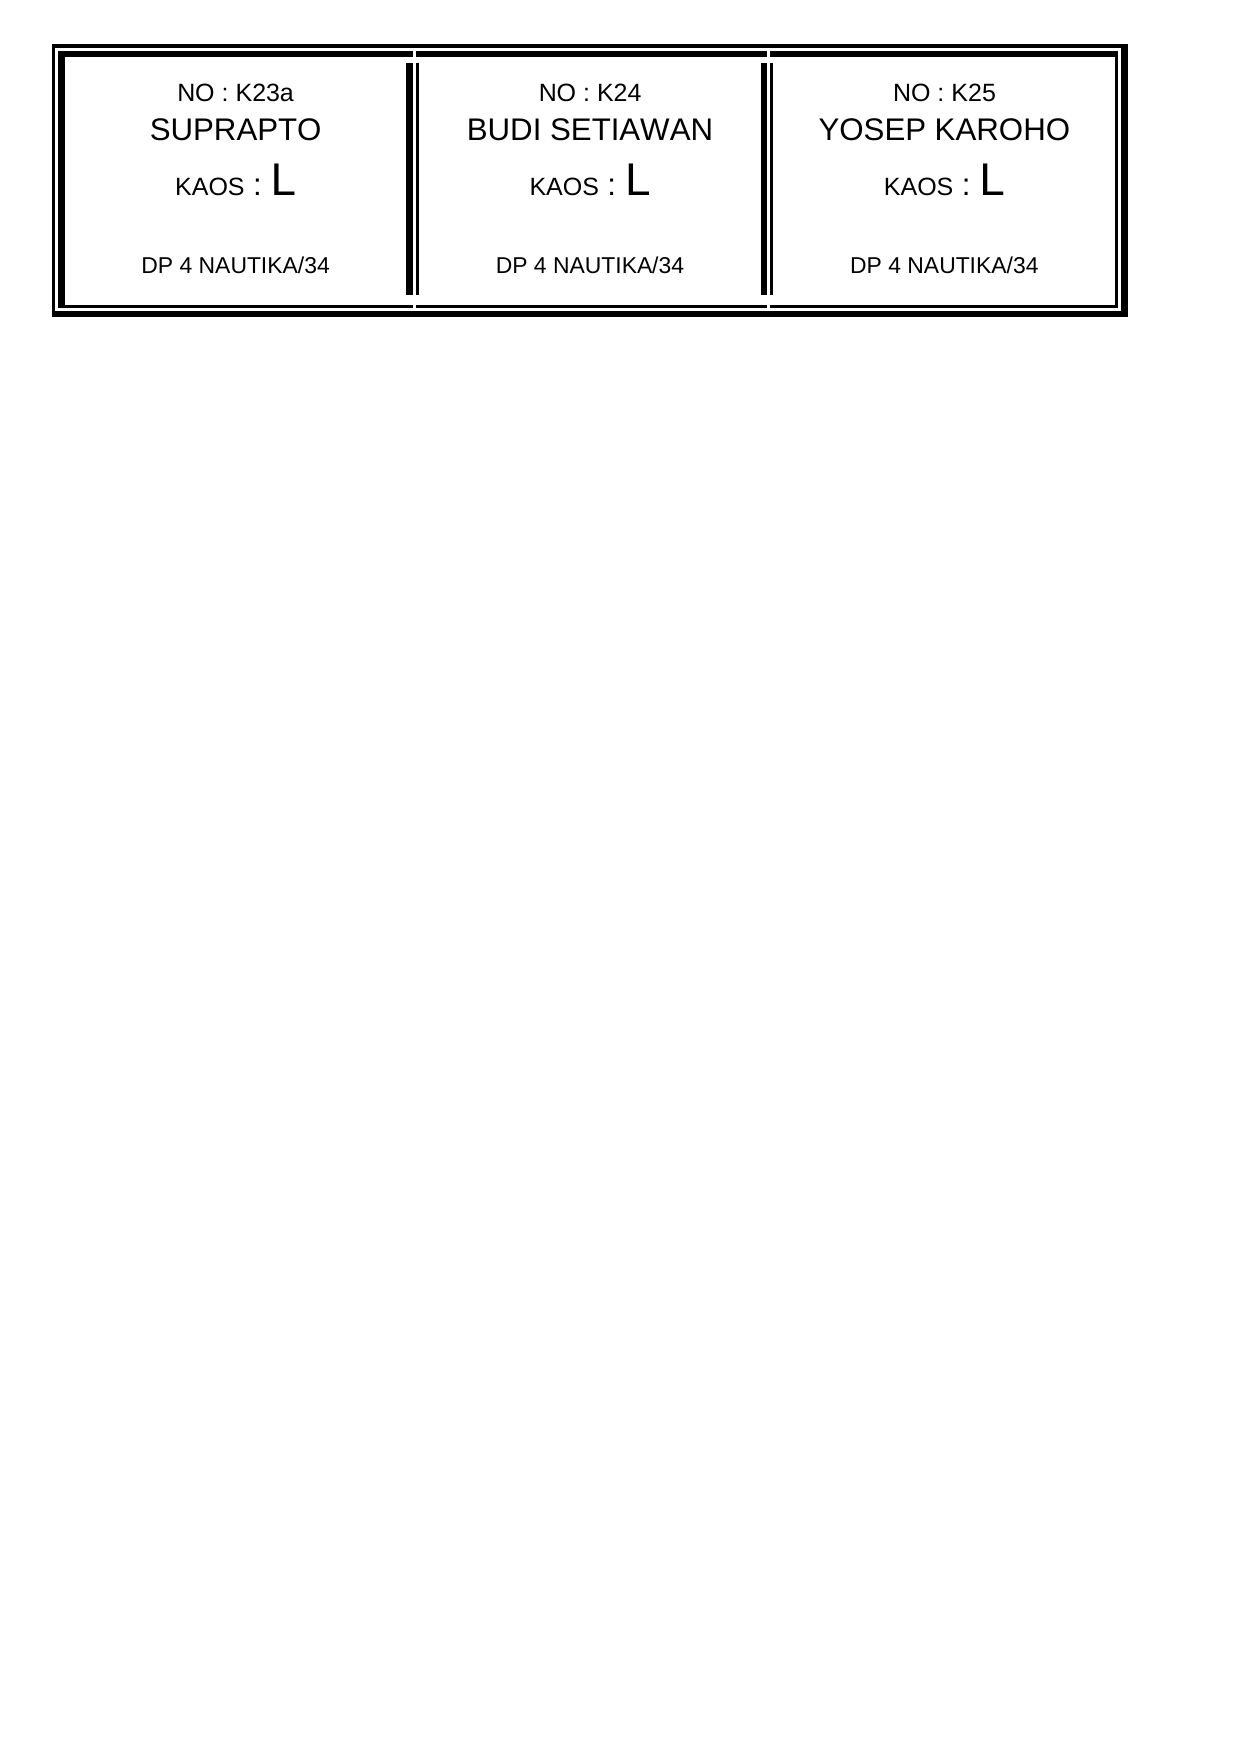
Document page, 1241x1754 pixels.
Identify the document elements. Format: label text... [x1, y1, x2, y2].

table_header NO : K23a SUPRAPTO KAOS : L DP 4 NAUTIKA/34 [65, 57, 413, 304]
table_header NO : K25 YOSEP KAROHO KAOS : L DP 4 NAUTIKA/34 [767, 48, 1121, 304]
table_header NO : K24 BUDI SETIAWAN KAOS : L DP 4 NAUTIKA/34 [413, 48, 767, 304]
